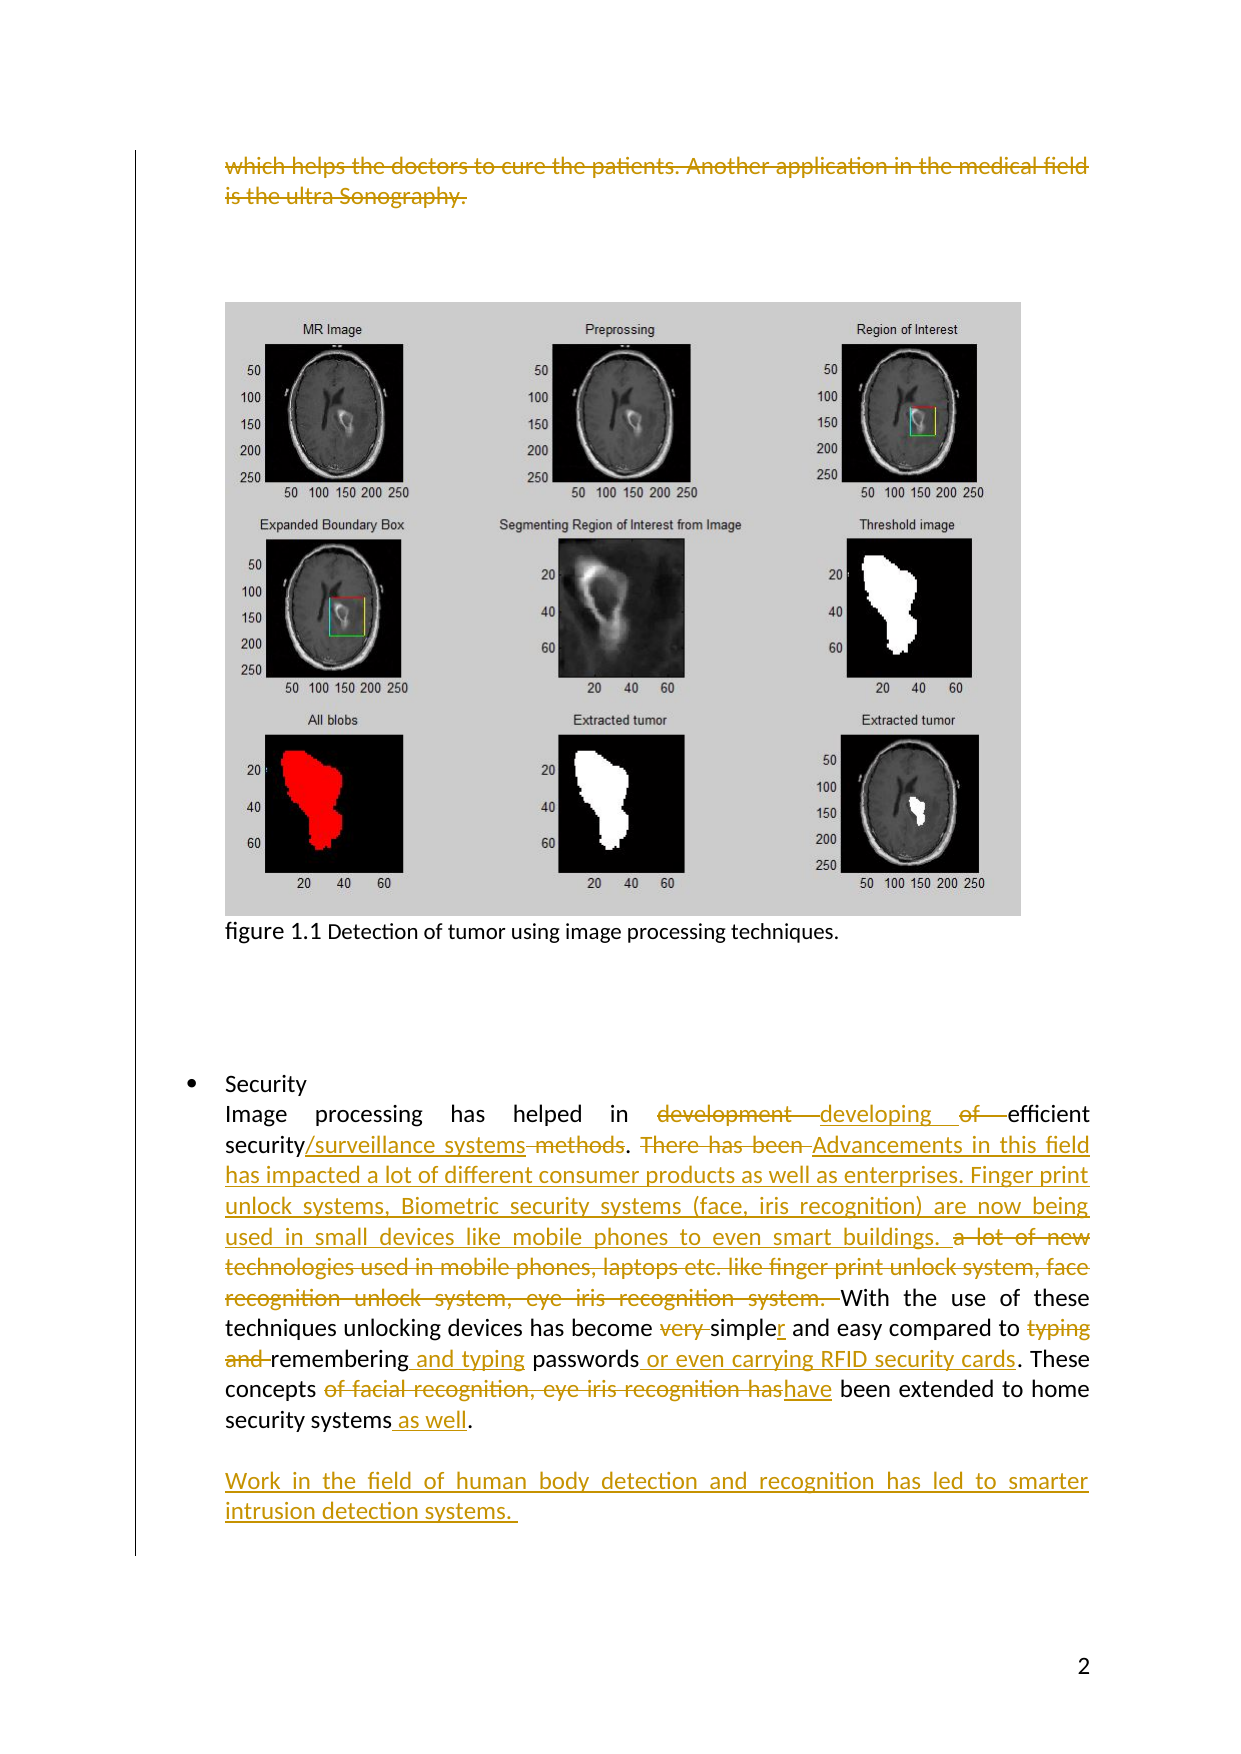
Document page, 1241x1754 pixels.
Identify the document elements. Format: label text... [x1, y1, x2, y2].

list Image processing has helped in efficient security. With the use of these techniques unlocking devices has become simple and easy compared to remembering passwords. These concepts been extended to home security systems. [225, 1187, 1090, 1216]
text figure 1.1 Detection of tumor using image processing techniques. [150, 916, 1090, 946]
list Security [187, 1068, 1090, 1099]
picture [225, 302, 1021, 916]
list Image processing has helped in efficient security. With the use of these techniques unlocking devices has become simple and easy compared to remembering passwords. These concepts been extended to home security systems. [225, 1218, 1090, 1268]
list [225, 150, 1090, 211]
list Image processing has helped in efficient security. With the use of these techniques unlocking devices has become simple and easy compared to remembering passwords. These concepts been extended to home security systems. [225, 1269, 1090, 1434]
list Image processing has helped in efficient security. With the use of these techniques unlocking devices has become simple and easy compared to remembering passwords. These concepts been extended to home security systems. [225, 1099, 1090, 1186]
